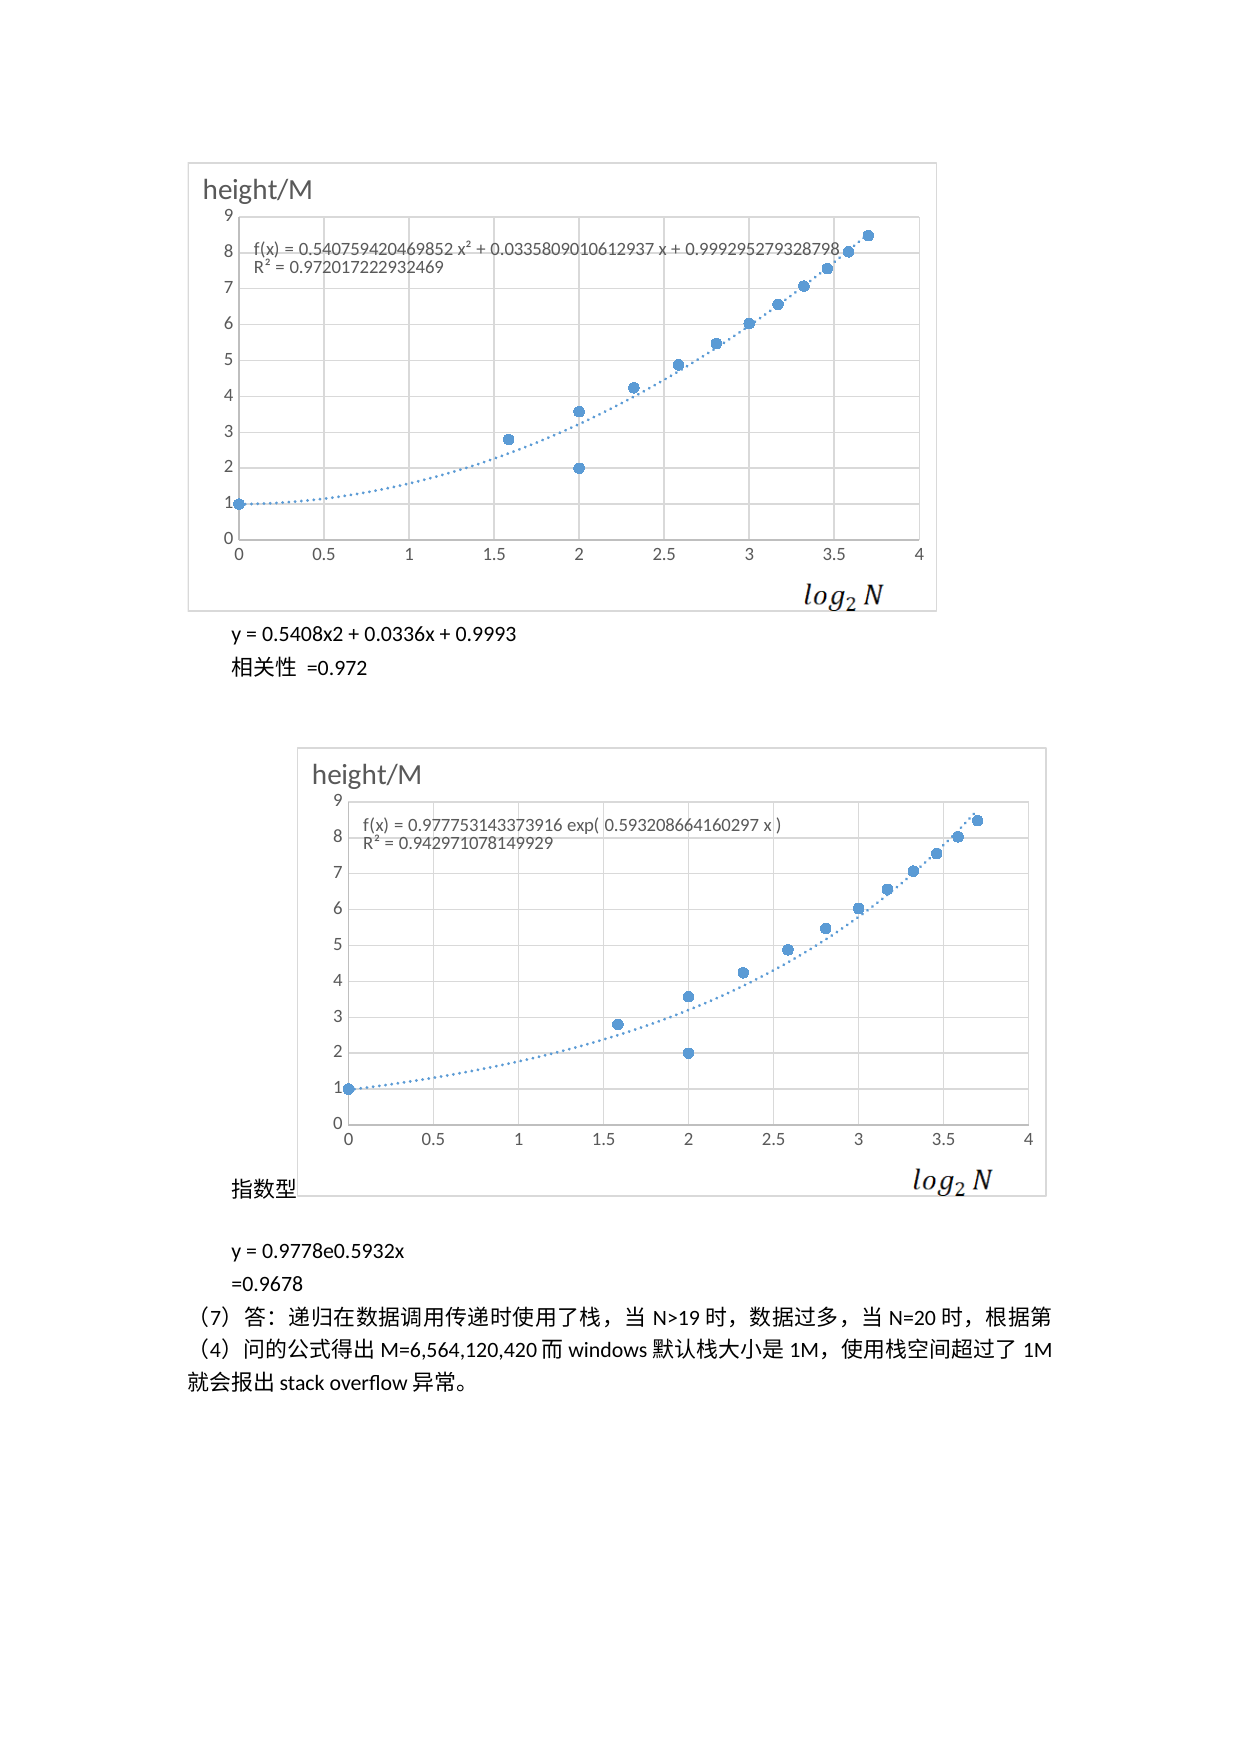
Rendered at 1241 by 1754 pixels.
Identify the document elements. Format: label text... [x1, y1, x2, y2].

list y = 0.9778e0.5932x [187, 1234, 1053, 1267]
list 相关性 =0.972 [187, 649, 1053, 682]
list 多项式型关系 [187, 162, 1053, 617]
picture [912, 1161, 995, 1196]
list 指数型 [187, 747, 1053, 1234]
list y = 0.5408x2 + 0.0336x + 0.9993 [187, 617, 1053, 649]
list =0.9678 [187, 1267, 1053, 1299]
list （7）答：递归在数据调用传递时使用了栈，当N>19时，数据过多，当N=20时，根据第（4）问的公式得出M=6,564,120,420而windows默认栈大小是1M，使用栈空间超过了1M就会报出stack overflow异常。 [187, 1299, 1053, 1397]
picture [803, 576, 886, 611]
